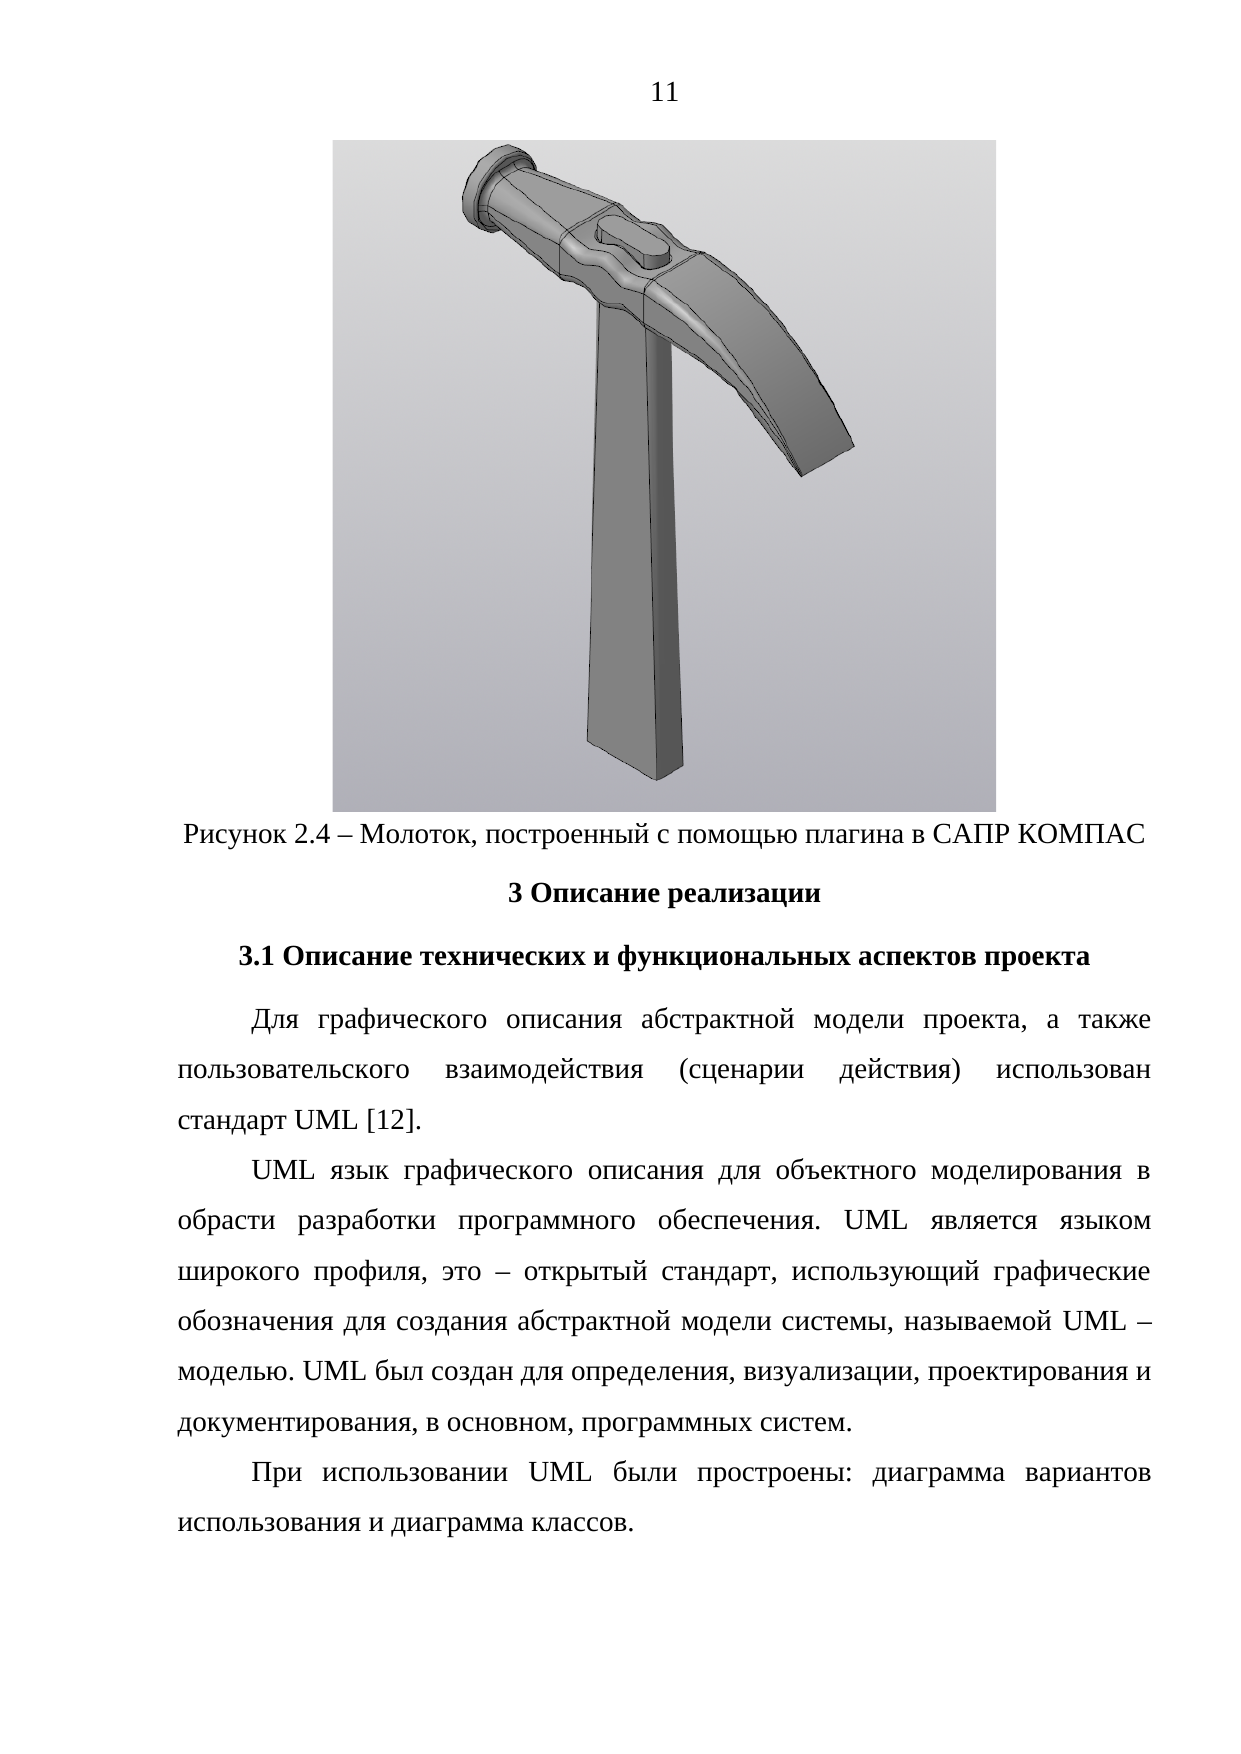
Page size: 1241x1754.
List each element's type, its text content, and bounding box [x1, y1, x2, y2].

picture [332, 140, 997, 812]
text UML язык графического описания для объектного моделирования в обрасти разработки программного обеспечения. UML является языком широкого профиля, это – открытый стандарт, использующий графические обозначения для создания абстрактной модели системы, называемой UML – моделью. UML был создан для определения, визуализации, проектирования и документирования, в основном, программных систем. [177, 1152, 1152, 1437]
text Для графического описания абстрактной модели проекта, а также пользовательского взаимодействия (сценарии действия) использован стандарт UML [12]. [177, 1001, 1152, 1135]
text При использовании UML были простроены: диаграмма вариантов использования и диаграмма классов. [177, 1454, 1152, 1538]
subtitle 3 Описание реализации [177, 876, 1152, 909]
subtitle 3.1 Описание технических и функциональных аспектов проекта [177, 938, 1152, 972]
